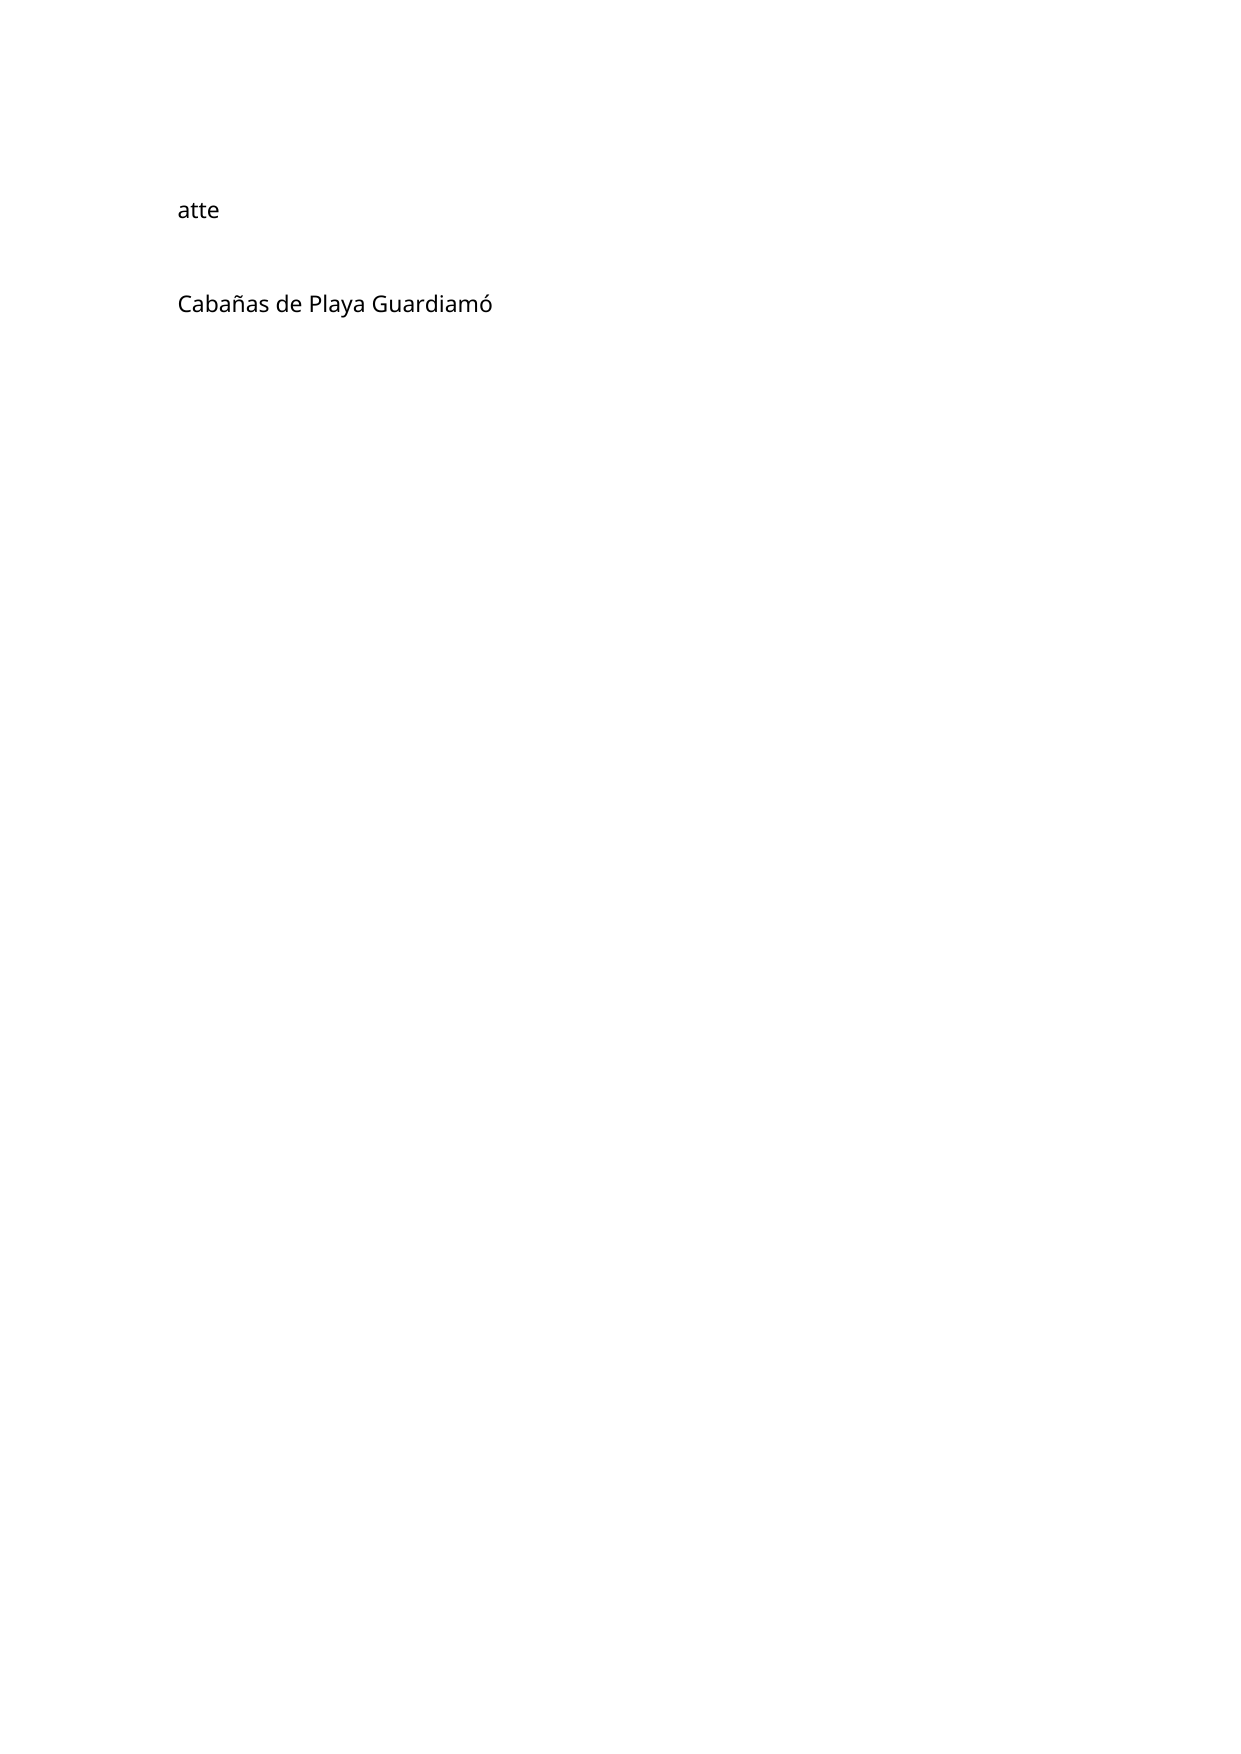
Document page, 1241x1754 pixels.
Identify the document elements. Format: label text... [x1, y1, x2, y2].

text atte [177, 194, 1063, 226]
text Cabañas de Playa Guardiamó [177, 288, 1063, 319]
